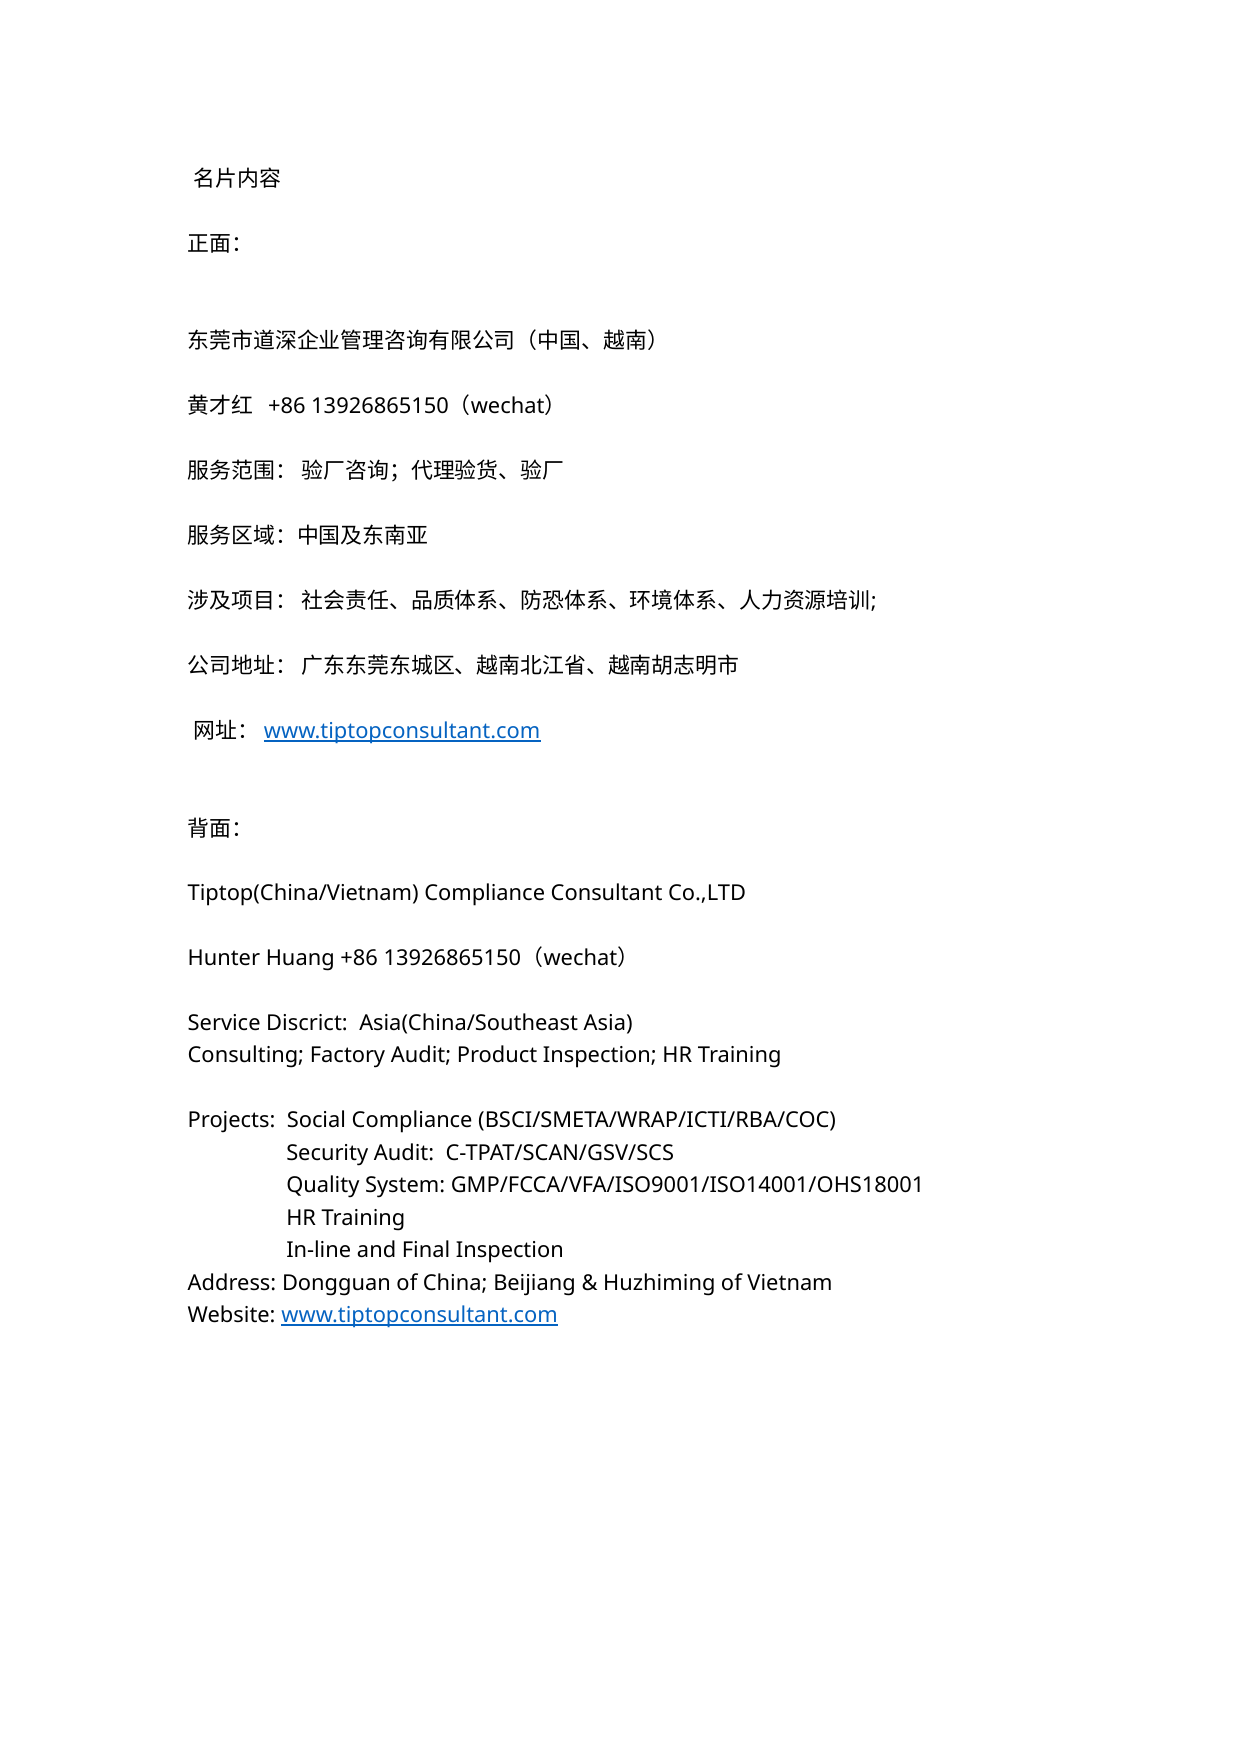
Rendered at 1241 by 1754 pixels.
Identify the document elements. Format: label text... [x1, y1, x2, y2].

text Projects: Social Compliance (BSCI/SMETA/WRAP/ICTI/RBA/COC) [187, 1103, 1053, 1135]
text 正面： [187, 225, 1053, 258]
text 公司地址： 广东东莞东城区、越南北江省、越南胡志明市 [187, 648, 1053, 680]
text 涉及项目： 社会责任、品质体系、防恐体系、环境体系、人力资源培训; [187, 583, 1053, 615]
text 东莞市道深企业管理咨询有限公司（中国、越南） [187, 323, 1053, 355]
text 黄才红 +86 13926865150（wechat） [187, 388, 1053, 420]
text In-line and Final Inspection [187, 1233, 1053, 1265]
text 背面： [187, 810, 1053, 843]
text HR Training [187, 1200, 1053, 1233]
text 服务范围： 验厂咨询；代理验货、验厂 [187, 453, 1053, 485]
text 名片内容 [187, 160, 1053, 193]
text Tiptop(China/Vietnam) Compliance Consultant Co.,LTD [187, 875, 1053, 908]
text 服务区域：中国及东南亚 [187, 518, 1053, 550]
text Security Audit: C-TPAT/SCAN/GSV/SCS [187, 1135, 1053, 1168]
text Consulting; Factory Audit; Product Inspection; HR Training [187, 1038, 1053, 1070]
text Address: Dongguan of China; Beijiang & Huzhiming of Vietnam [187, 1265, 1053, 1298]
text Service Discrict: Asia(China/Southeast Asia) [187, 1005, 1053, 1038]
text Website: www.tiptopconsultant.com [187, 1298, 1053, 1330]
text Hunter Huang +86 13926865150（wechat） [187, 940, 1053, 973]
text 网址： www.tiptopconsultant.com [187, 713, 1053, 745]
text Quality System: GMP/FCCA/VFA/ISO9001/ISO14001/OHS18001 [187, 1168, 1053, 1200]
